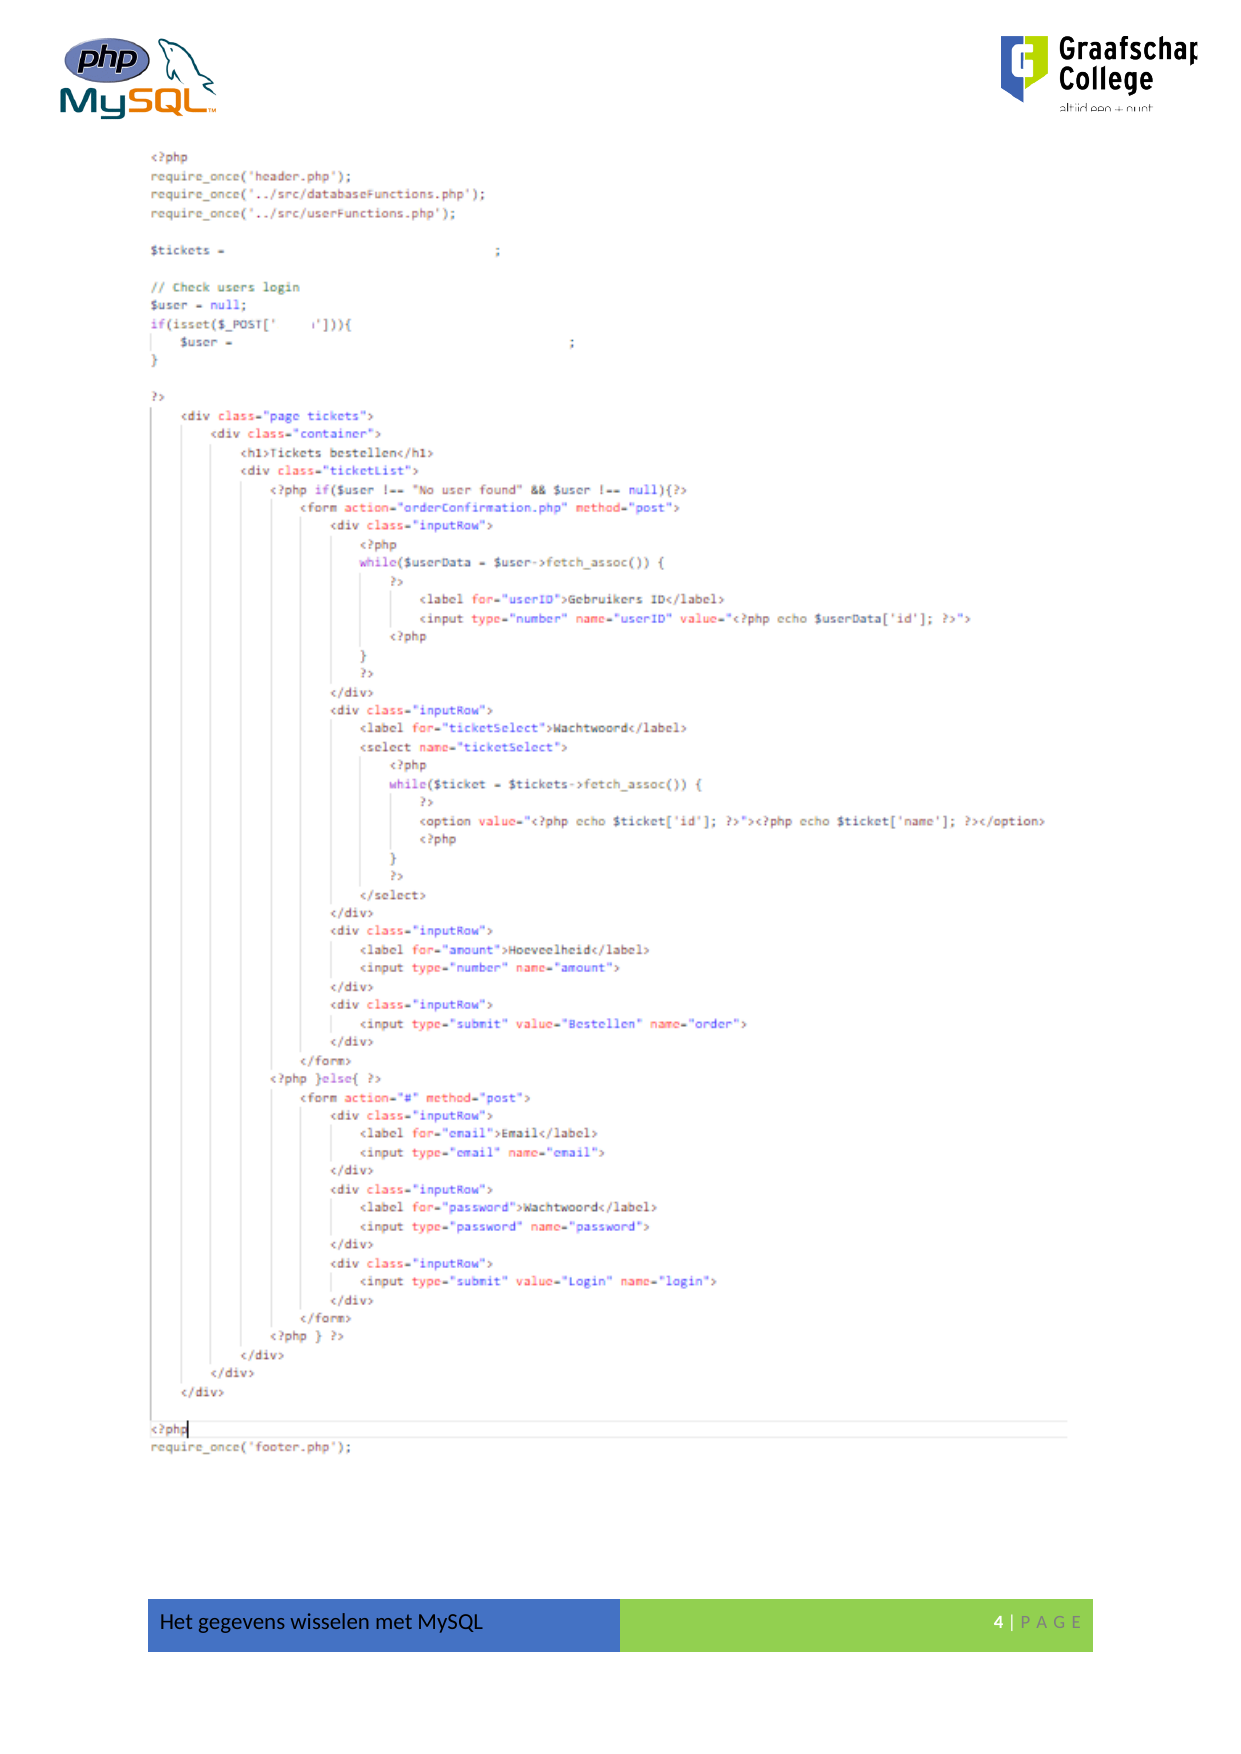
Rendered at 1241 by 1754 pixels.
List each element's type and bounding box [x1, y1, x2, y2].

picture [55, 31, 221, 121]
picture [147, 147, 1104, 1469]
picture [1000, 36, 1198, 112]
